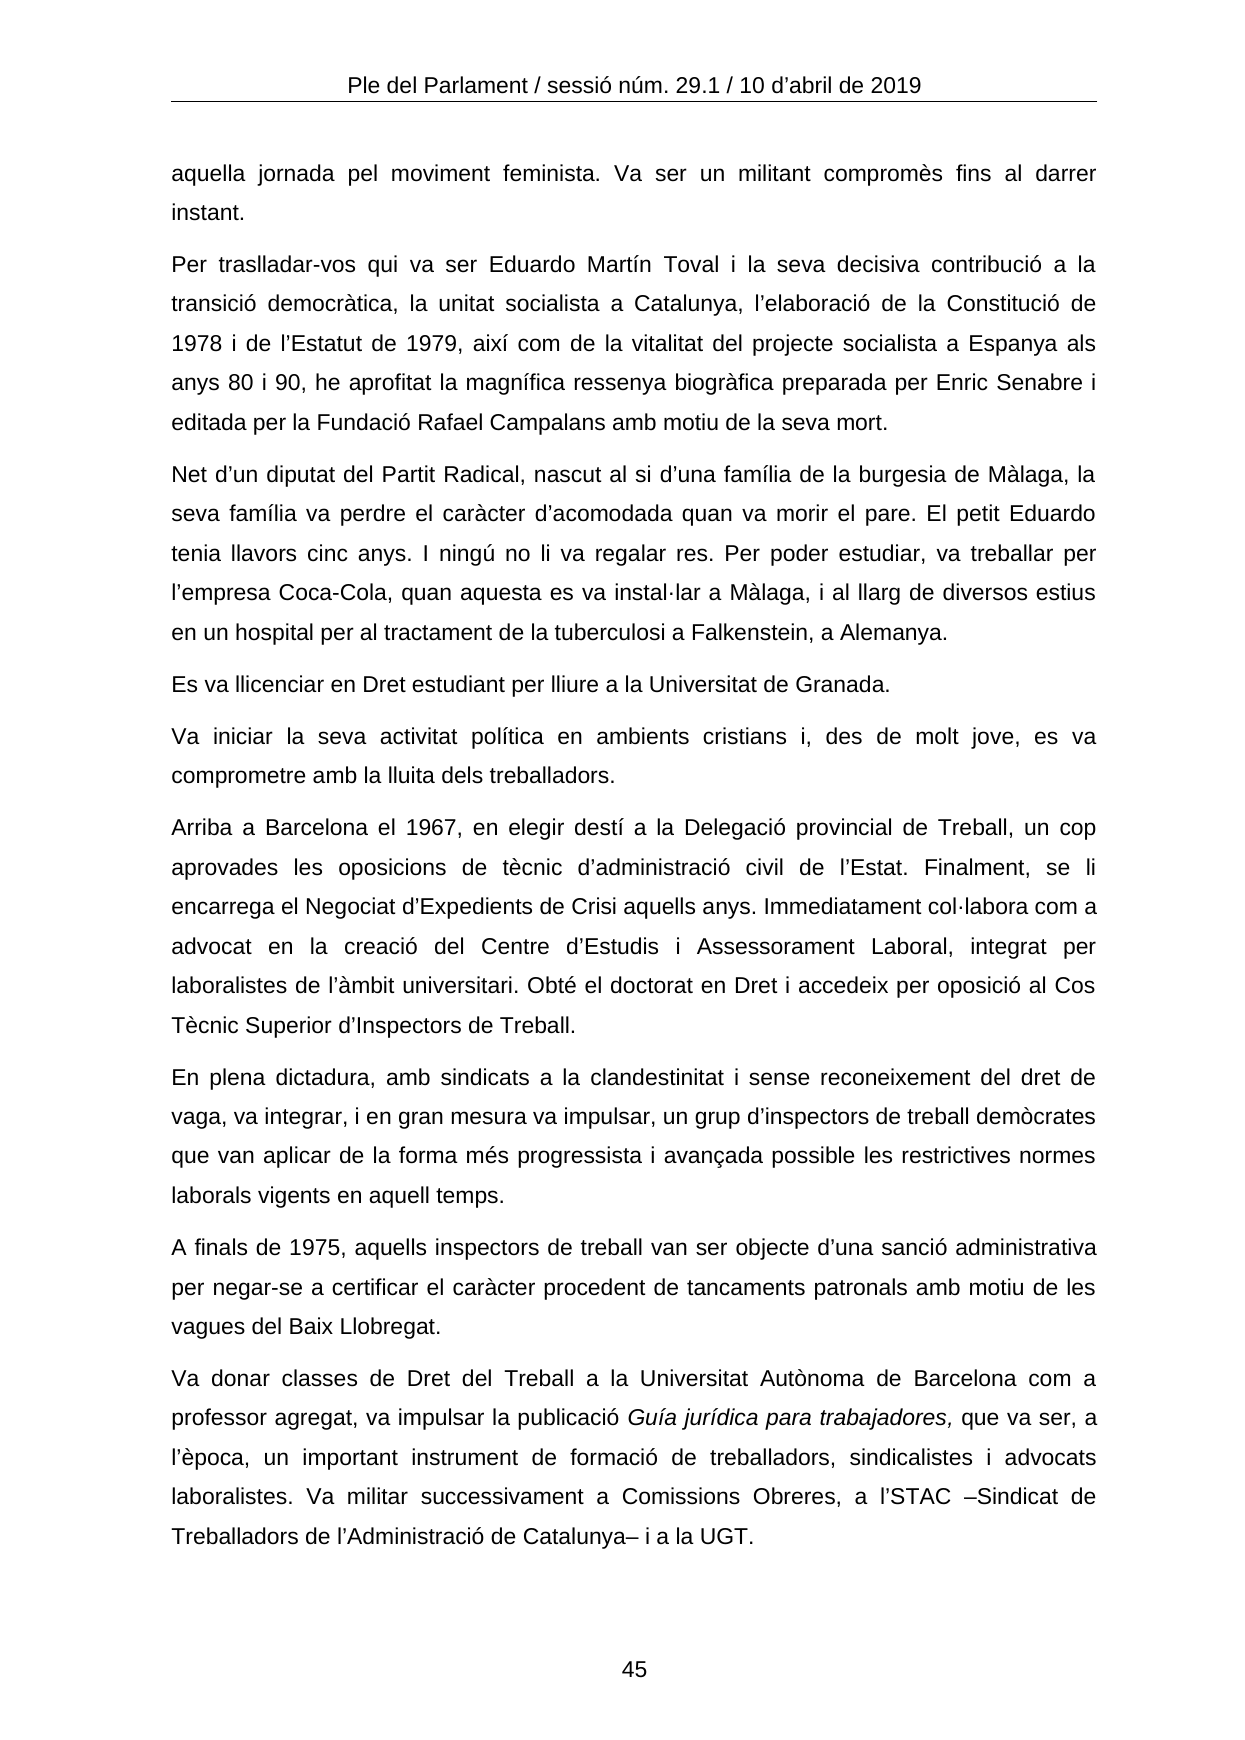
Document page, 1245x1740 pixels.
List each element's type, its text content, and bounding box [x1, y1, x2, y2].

text Arriba a Barcelona el 1967, en elegir destí a la Delegació provincial de Treball, un cop aprovades les oposicions de tècnic d’administració civil de l’Estat. Finalment, se li encarrega el Negociat d’Expedients de Crisi aquells anys. Immediatament col·labora com a advocat en la creació del Centre d’Estudis i Assessorament Laboral, integrat per laboralistes de l’àmbit universitari. Obté el doctorat en Dret i accedeix per oposició al Cos Tècnic Superior d’Inspectors de Treball. [171, 814, 1097, 1038]
text Es va llicenciar en Dret estudiant per lliure a la Universitat de Granada. [171, 671, 1097, 697]
text Va donar classes de Dret del Treball a la Universitat Autònoma de Barcelona com a professor agregat, va impulsar la publicació Guía jurídica para trabajadores, que va ser, a l’època, un important instrument de formació de treballadors, sindicalistes i advocats laboralistes. Va militar successivament a Comissions Obreres, a l’STAC –Sindicat de Treballadors de l’Administració de Catalunya– i a la UGT. [171, 1365, 1097, 1549]
text Va iniciar la seva activitat política en ambients cristians i, des de molt jove, es va comprometre amb la lluita dels treballadors. [171, 723, 1097, 788]
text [171, 159, 1097, 225]
text Net d’un diputat del Partit Radical, nascut al si d’una família de la burgesia de Màlaga, la seva família va perdre el caràcter d’acomodada quan va morir el pare. El petit Eduardo tenia llavors cinc anys. I ningú no li va regalar res. Per poder estudiar, va treballar per l’empresa Coca-Cola, quan aquesta es va instal·lar a Màlaga, i al llarg de diversos estius en un hospital per al tractament de la tuberculosi a Falkenstein, a Alemanya. [171, 461, 1097, 645]
text A finals de 1975, aquells inspectors de treball van ser objecte d’una sanció administrativa per negar-se a certificar el caràcter procedent de tancaments patronals amb motiu de les vagues del Baix Llobregat. [171, 1234, 1097, 1339]
text En plena dictadura, amb sindicats a la clandestinitat i sense reconeixement del dret de vaga, va integrar, i en gran mesura va impulsar, un grup d’inspectors de treball demòcrates que van aplicar de la forma més progressista i avançada possible les restrictives normes laborals vigents en aquell temps. [171, 1063, 1097, 1208]
text Per traslladar-vos qui va ser Eduardo Martín Toval i la seva decisiva contribució a la transició democràtica, la unitat socialista a Catalunya, l’elaboració de la Constitució de 1978 i de l’Estatut de 1979, així com de la vitalitat del projecte socialista a Espanya als anys 80 i 90, he aprofitat la magnífica ressenya biogràfica preparada per Enric Senabre i editada per la Fundació Rafael Campalans amb motiu de la seva mort. [171, 251, 1097, 435]
